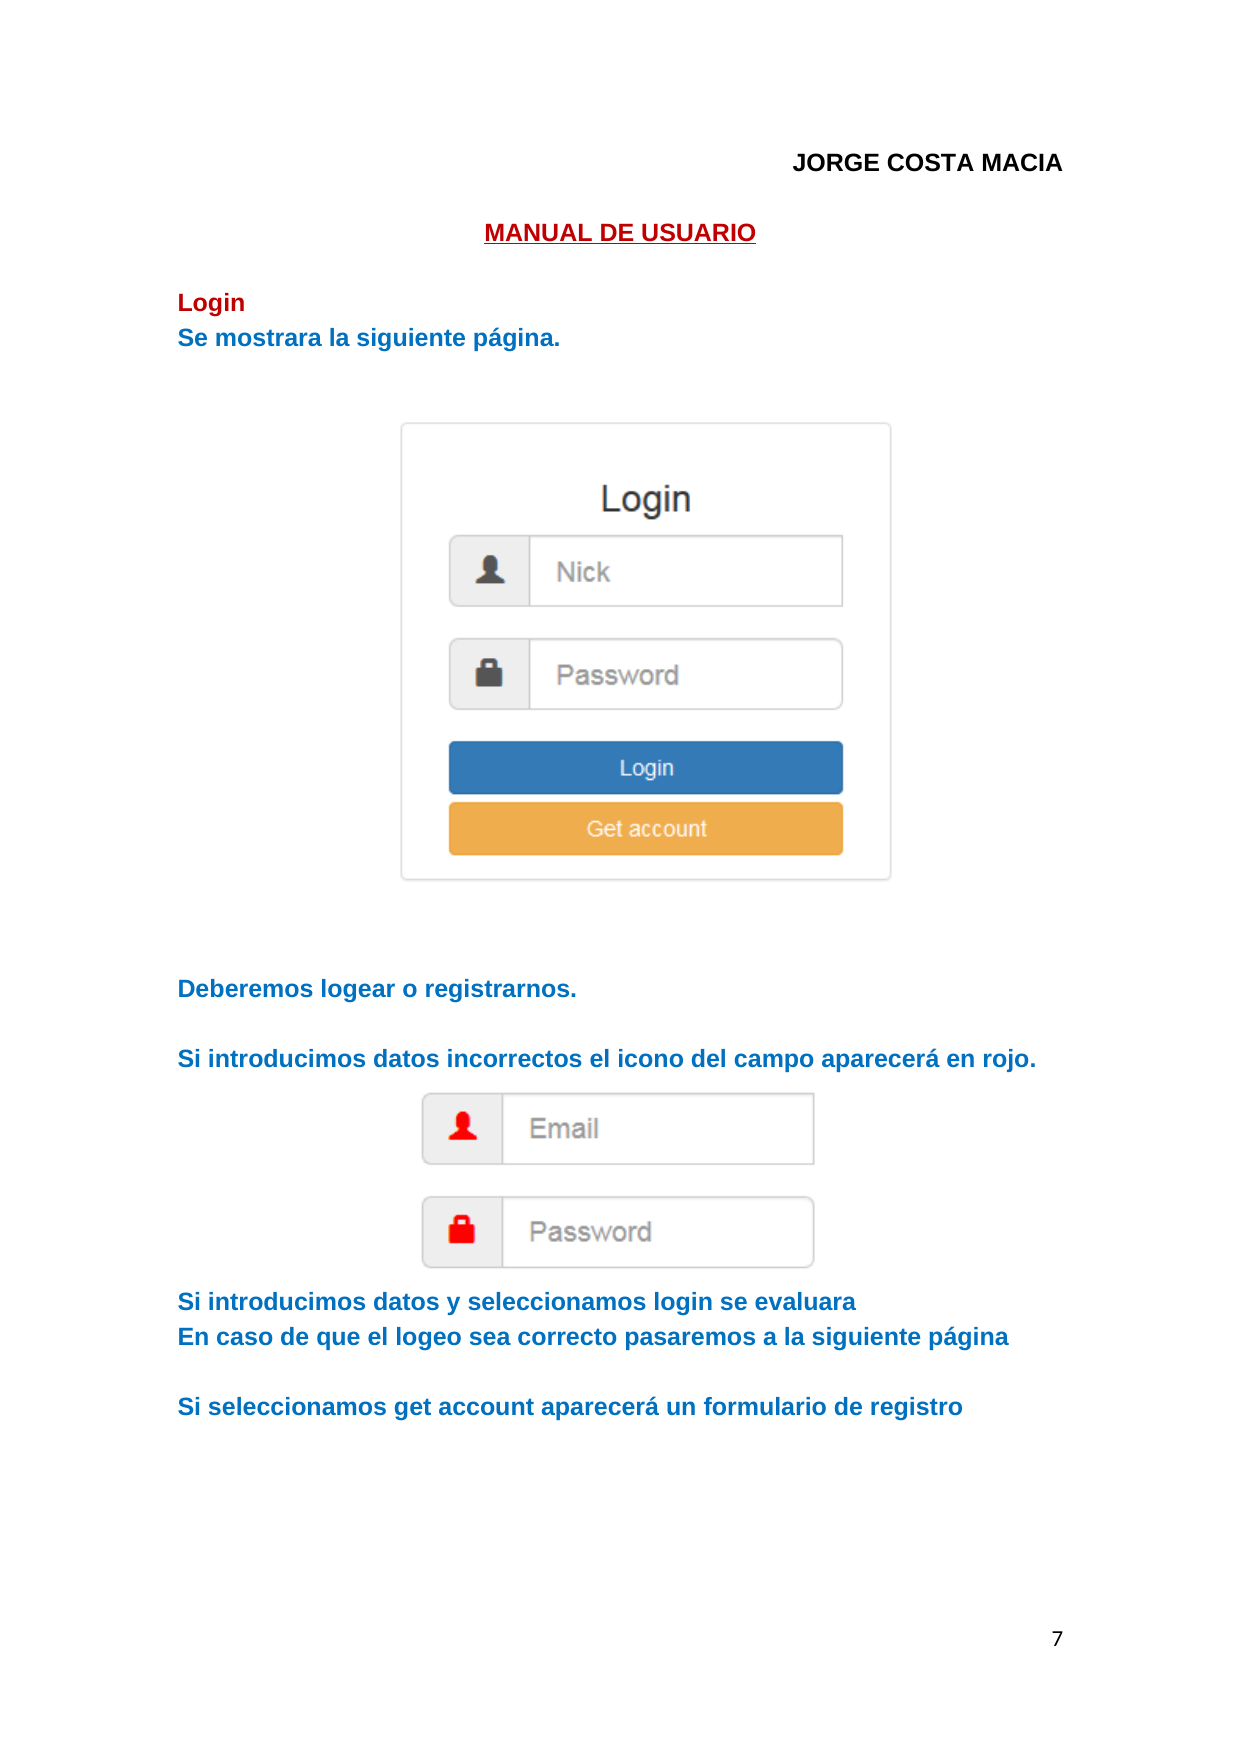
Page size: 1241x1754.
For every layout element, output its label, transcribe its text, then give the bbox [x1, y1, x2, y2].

text Si seleccionamos get account aparecerá un formulario de registro [177, 1392, 1063, 1421]
picture [408, 1079, 832, 1281]
text En caso de que el logeo sea correcto pasaremos a la siguiente página [177, 1322, 1063, 1350]
text Si introducimos datos y seleccionamos login se evaluara [177, 1286, 1063, 1315]
text Login [177, 288, 1063, 317]
text Deberemos logear o registrarnos. [177, 974, 1063, 1003]
text Se mostrara la siguiente página. [177, 323, 1063, 352]
text Si introducimos datos incorrectos el icono del campo aparecerá en rojo. [177, 1044, 1063, 1073]
picture [282, 393, 959, 968]
text JORGE COSTA MACIA [177, 148, 1063, 176]
text MANUAL DE USUARIO [177, 218, 1063, 247]
